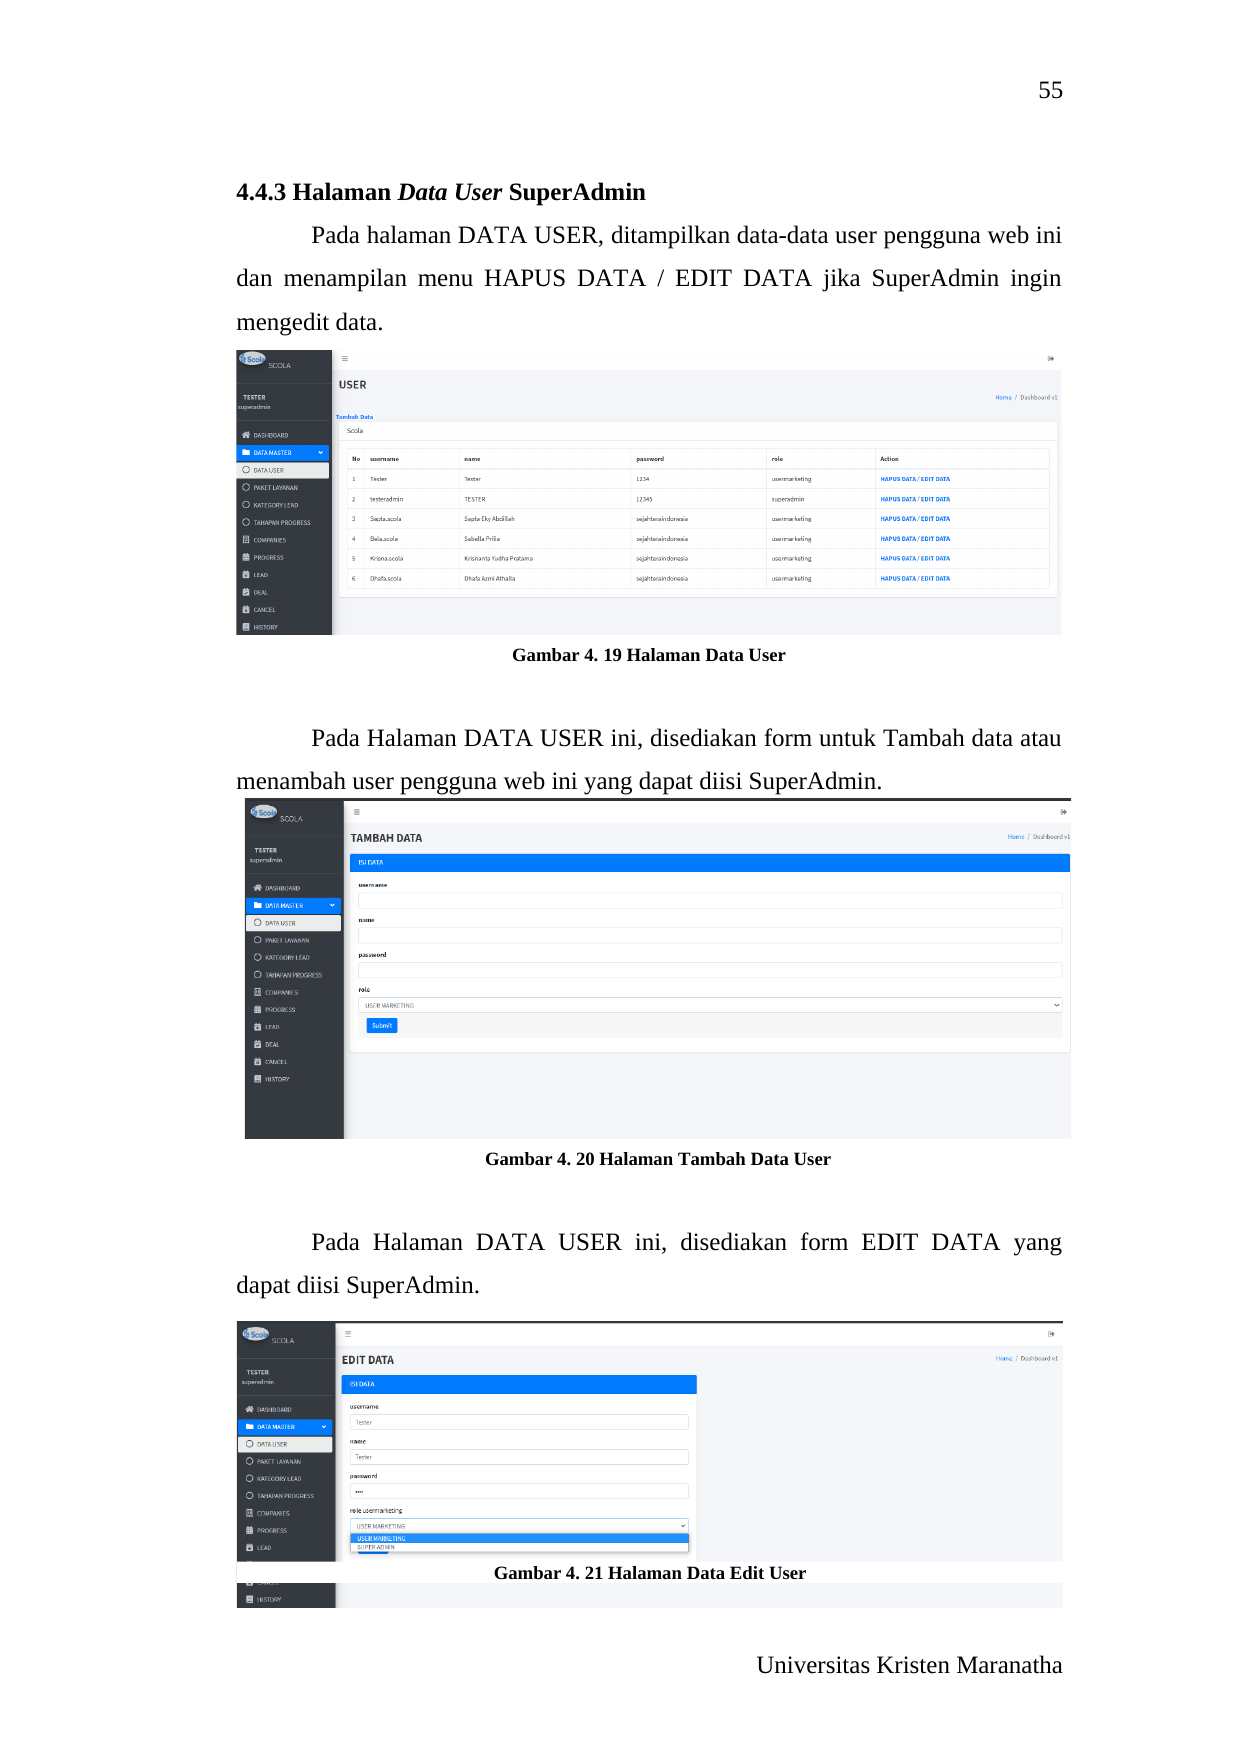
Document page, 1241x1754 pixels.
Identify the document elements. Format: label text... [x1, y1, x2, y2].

text Pada Halaman DATA USER ini, disediakan form EDIT DATA yang dapat diisi SuperAdmin. [236, 1227, 1063, 1299]
picture [236, 1583, 1063, 1608]
subtitle Halaman Data User SuperAdmin [236, 177, 1063, 206]
picture [236, 350, 1062, 635]
text Pada halaman DATA USER, ditampilkan data-data user pengguna web ini dan menampilan menu HAPUS DATA / EDIT DATA jika SuperAdmin ingin mengedit data. [236, 220, 1063, 335]
picture [236, 1321, 1063, 1561]
picture [244, 798, 1072, 1139]
text Pada Halaman DATA USER ini, disediakan form untuk Tambah data atau menambah user pengguna web ini yang dapat diisi SuperAdmin. [236, 723, 1063, 795]
